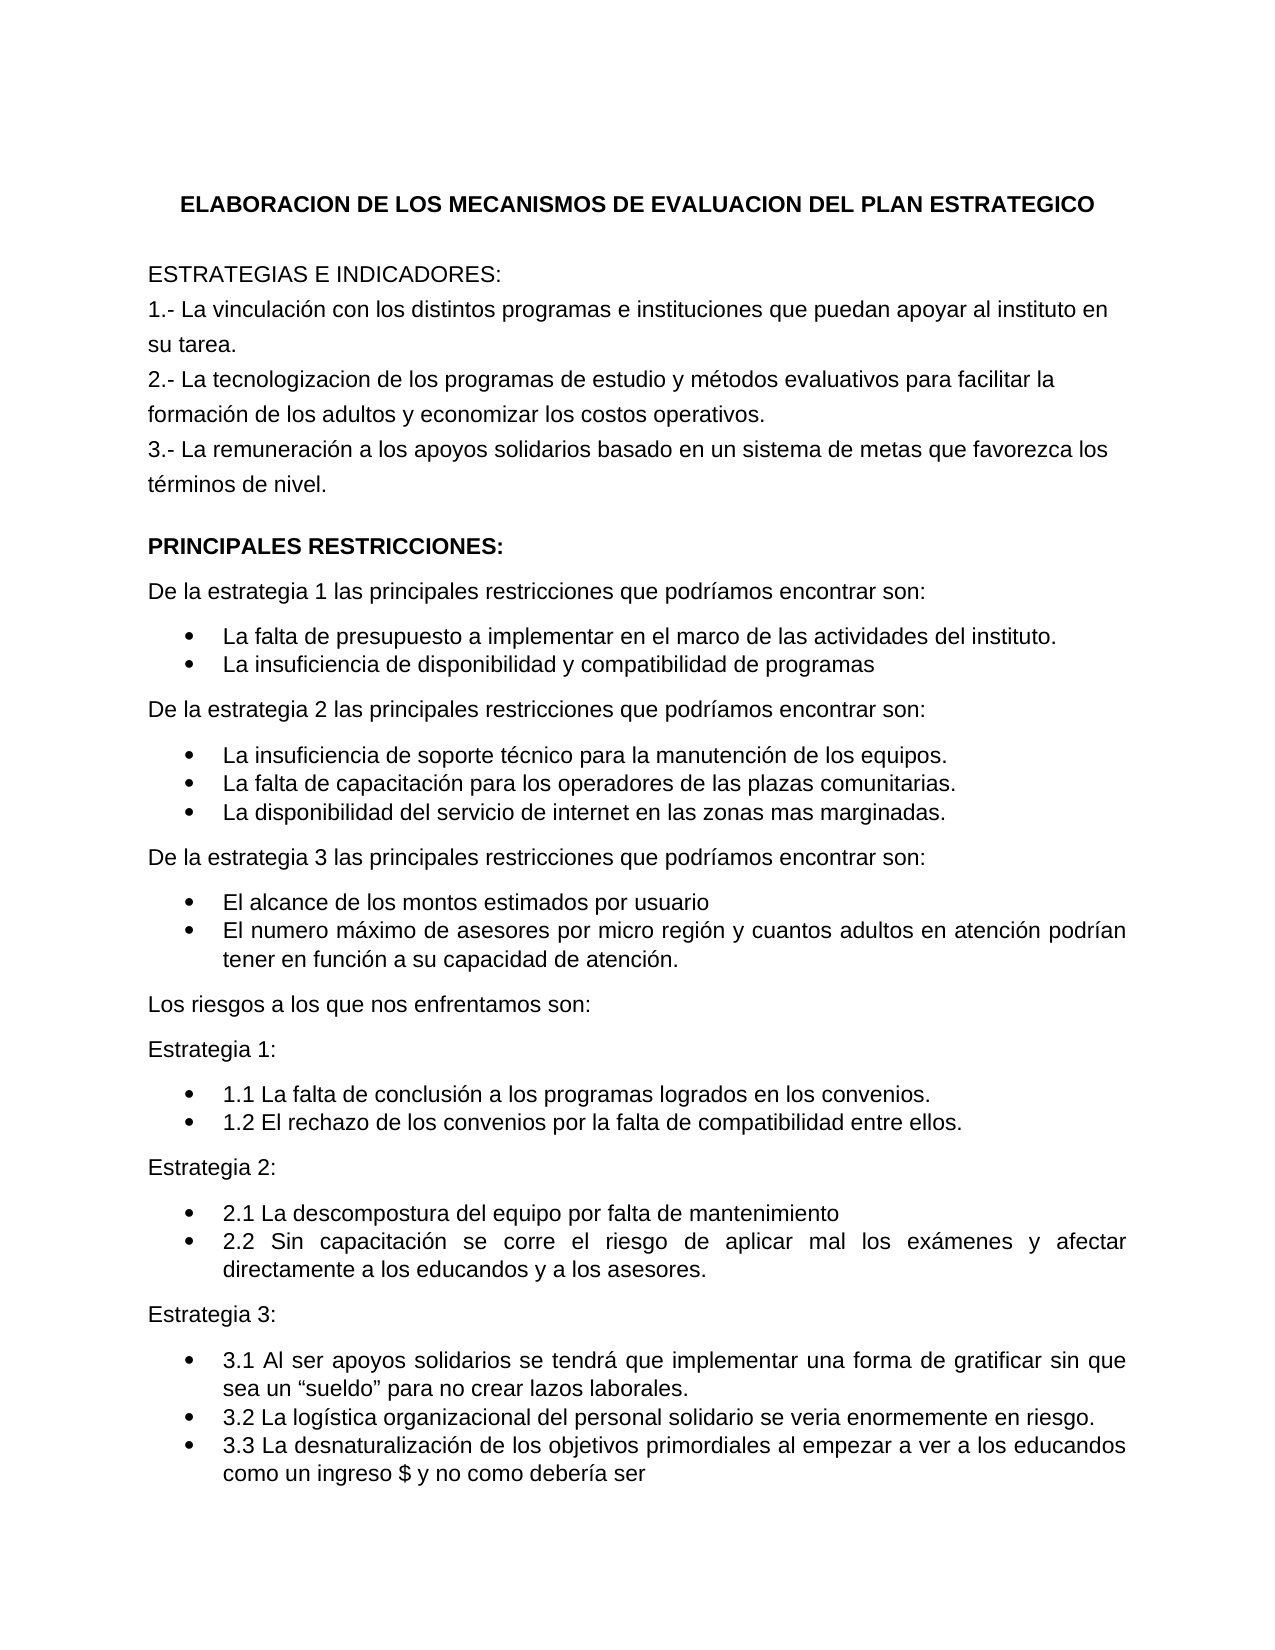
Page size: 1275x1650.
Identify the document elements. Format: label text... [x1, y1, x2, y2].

list La insuficiencia de soporte técnico para la manutención de los equipos. [185, 742, 1127, 768]
text ELABORACION DE LOS MECANISMOS DE EVALUACION DEL PLAN ESTRATEGICO [148, 183, 1127, 218]
list 1.1 La falta de conclusión a los programas logrados en los convenios. [185, 1081, 1127, 1107]
text De la estrategia 3 las principales restricciones que podríamos encontrar son: [148, 843, 1127, 870]
list 2.1 La descompostura del equipo por falta de mantenimiento [185, 1199, 1127, 1226]
text 1.- La vinculación con los distintos programas e instituciones que puedan apoyar al instituto en su tarea. [148, 288, 1127, 358]
text 2.- La tecnologizacion de los programas de estudio y métodos evaluativos para facilitar la formación de los adultos y economizar los costos operativos. [148, 358, 1127, 428]
list 3.1 Al ser apoyos solidarios se tendrá que implementar una forma de gratificar sin que sea un “sueldo” para no crear lazos laborales. [185, 1347, 1127, 1401]
list El alcance de los montos estimados por usuario [185, 889, 1127, 915]
list 3.2 La logística organizacional del personal solidario se veria enormemente en riesgo. [185, 1403, 1127, 1430]
text De la estrategia 1 las principales restricciones que podríamos encontrar son: [148, 578, 1127, 604]
text ESTRATEGIAS E INDICADORES: [148, 253, 1127, 288]
text De la estrategia 2 las principales restricciones que podríamos encontrar son: [148, 696, 1127, 723]
list 2.2 Sin capacitación se corre el riesgo de aplicar mal los exámenes y afectar directamente a los educandos y a los asesores. [185, 1228, 1127, 1283]
list El numero máximo de asesores por micro región y cuantos adultos en atención podrían tener en función a su capacidad de atención. [185, 917, 1127, 972]
list 3.3 La desnaturalización de los objetivos primordiales al empezar a ver a los educandos como un ingreso $ y no como debería ser [185, 1432, 1127, 1487]
text Estrategia 2: [148, 1154, 1127, 1181]
list 1.2 El rechazo de los convenios por la falta de compatibilidad entre ellos. [185, 1109, 1127, 1136]
text PRINCIPALES RESTRICCIONES: [148, 533, 1127, 559]
text 3.- La remuneración a los apoyos solidarios basado en un sistema de metas que favorezca los términos de nivel. [148, 428, 1127, 498]
list La falta de presupuesto a implementar en el marco de las actividades del instituto. [185, 623, 1127, 649]
text Los riesgos a los que nos enfrentamos son: [148, 991, 1127, 1017]
list La disponibilidad del servicio de internet en las zonas mas marginadas. [185, 798, 1127, 825]
list La insuficiencia de disponibilidad y compatibilidad de programas [185, 651, 1127, 678]
list La falta de capacitación para los operadores de las plazas comunitarias. [185, 770, 1127, 796]
text Estrategia 1: [148, 1036, 1127, 1062]
text Estrategia 3: [148, 1301, 1127, 1328]
